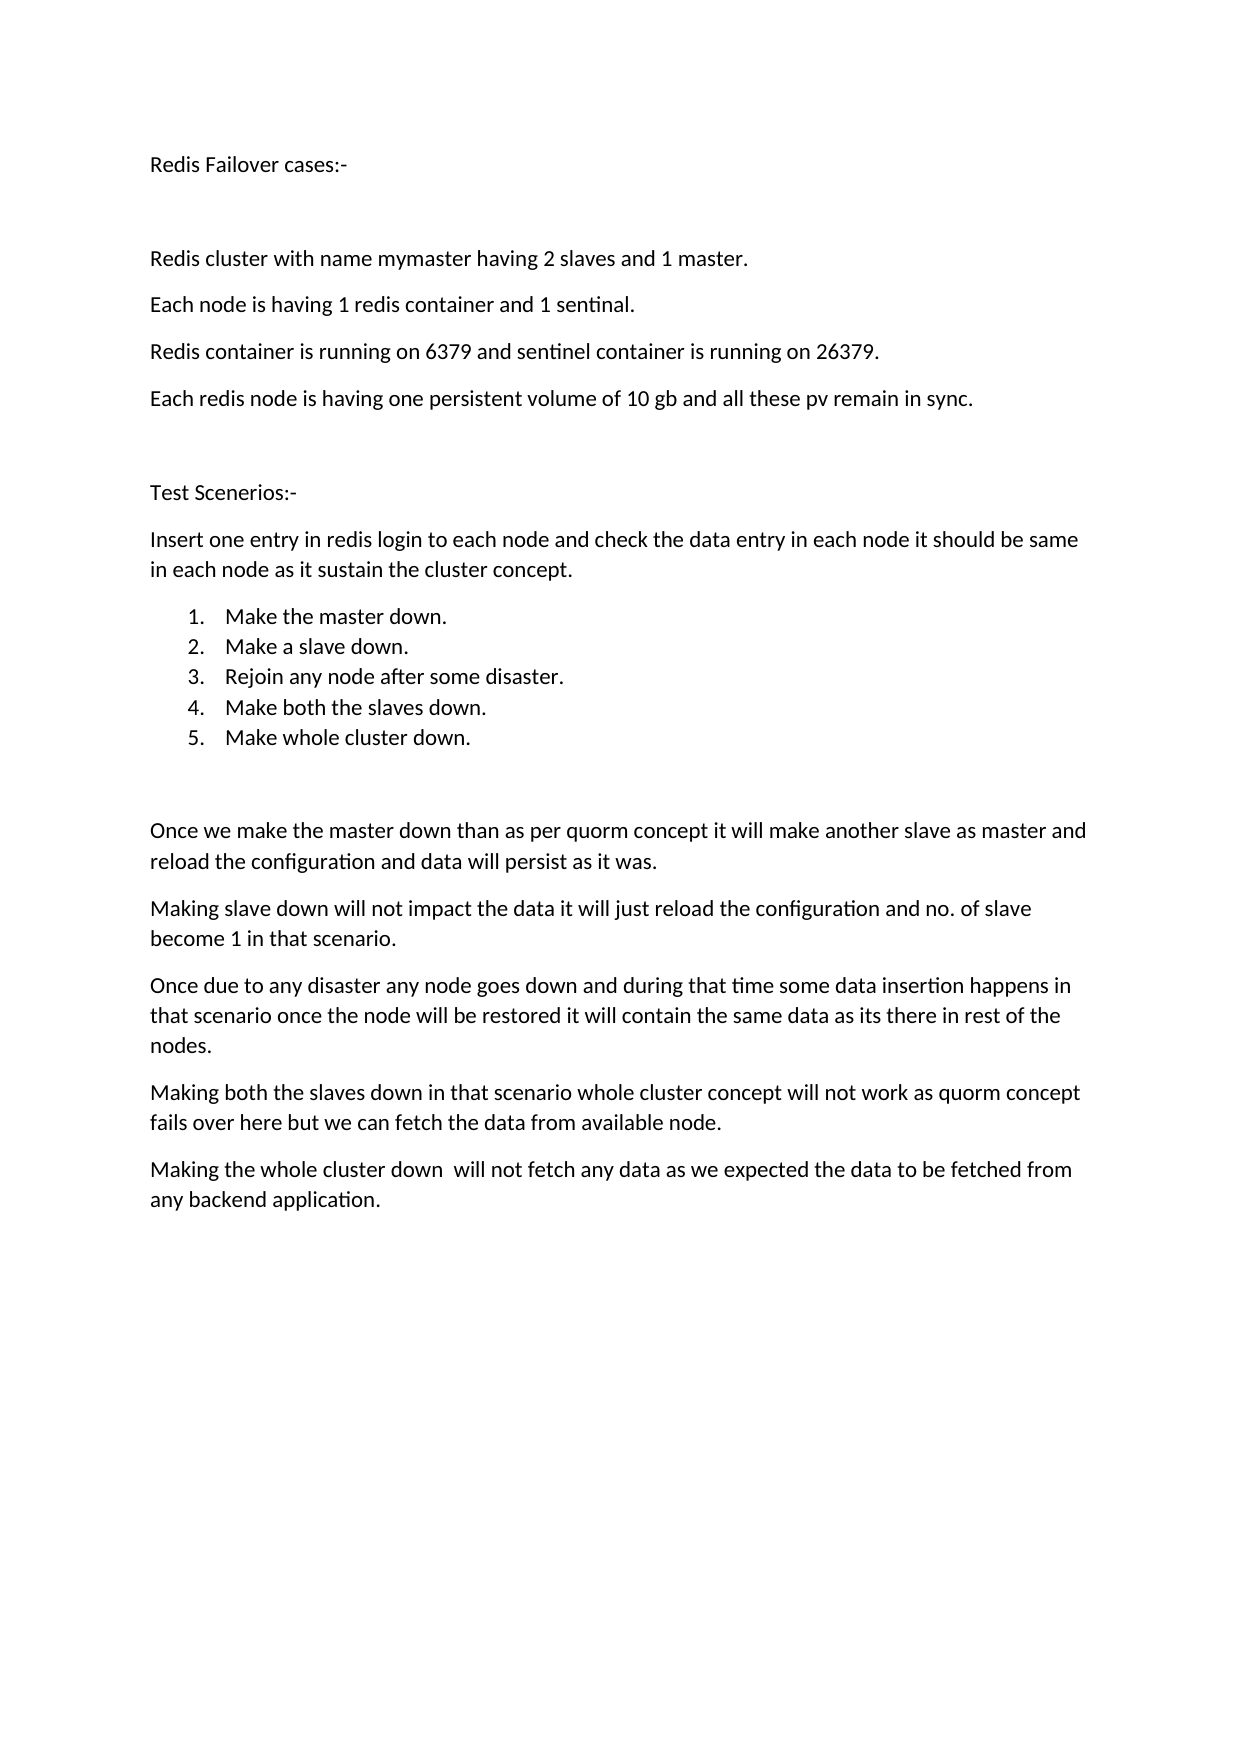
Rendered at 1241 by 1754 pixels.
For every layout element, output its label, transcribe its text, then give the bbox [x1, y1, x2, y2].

text Once due to any disaster any node goes down and during that time some data insertion happens in that scenario once the node will be restored it will contain the same data as its there in rest of the nodes. [150, 971, 1090, 1059]
list Rejoin any node after some disaster. [187, 662, 1090, 691]
text Once we make the master down than as per quorm concept it will make another slave as master and reload the configuration and data will persist as it was. [150, 817, 1090, 875]
text Each redis node is having one persistent volume of 10 gb and all these pv remain in sync. [150, 384, 1090, 412]
text Redis cluster with name mymaster having 2 slaves and 1 master. [150, 244, 1090, 272]
text Test Scenerios:- [150, 478, 1090, 506]
list Make both the slaves down. [187, 693, 1090, 721]
text Making both the slaves down in that scenario whole cluster concept will not work as quorm concept fails over here but we can fetch the data from available node. [150, 1078, 1090, 1136]
list Make a slave down. [187, 632, 1090, 660]
text Redis Failover cases:- [150, 150, 1090, 178]
list Make whole cluster down. [187, 723, 1090, 751]
text Making the whole cluster down will not fetch any data as we expected the data to be fetched from any backend application. [150, 1155, 1090, 1213]
list Make the master down. [187, 602, 1090, 630]
text Each node is having 1 redis container and 1 sentinal. [150, 291, 1090, 319]
text Redis container is running on 6379 and sentinel container is running on 26379. [150, 337, 1090, 366]
text Making slave down will not impact the data it will just reload the configuration and no. of slave become 1 in that scenario. [150, 894, 1090, 952]
text Insert one entry in redis login to each node and check the data entry in each node it should be same in each node as it sustain the cluster concept. [150, 525, 1090, 583]
